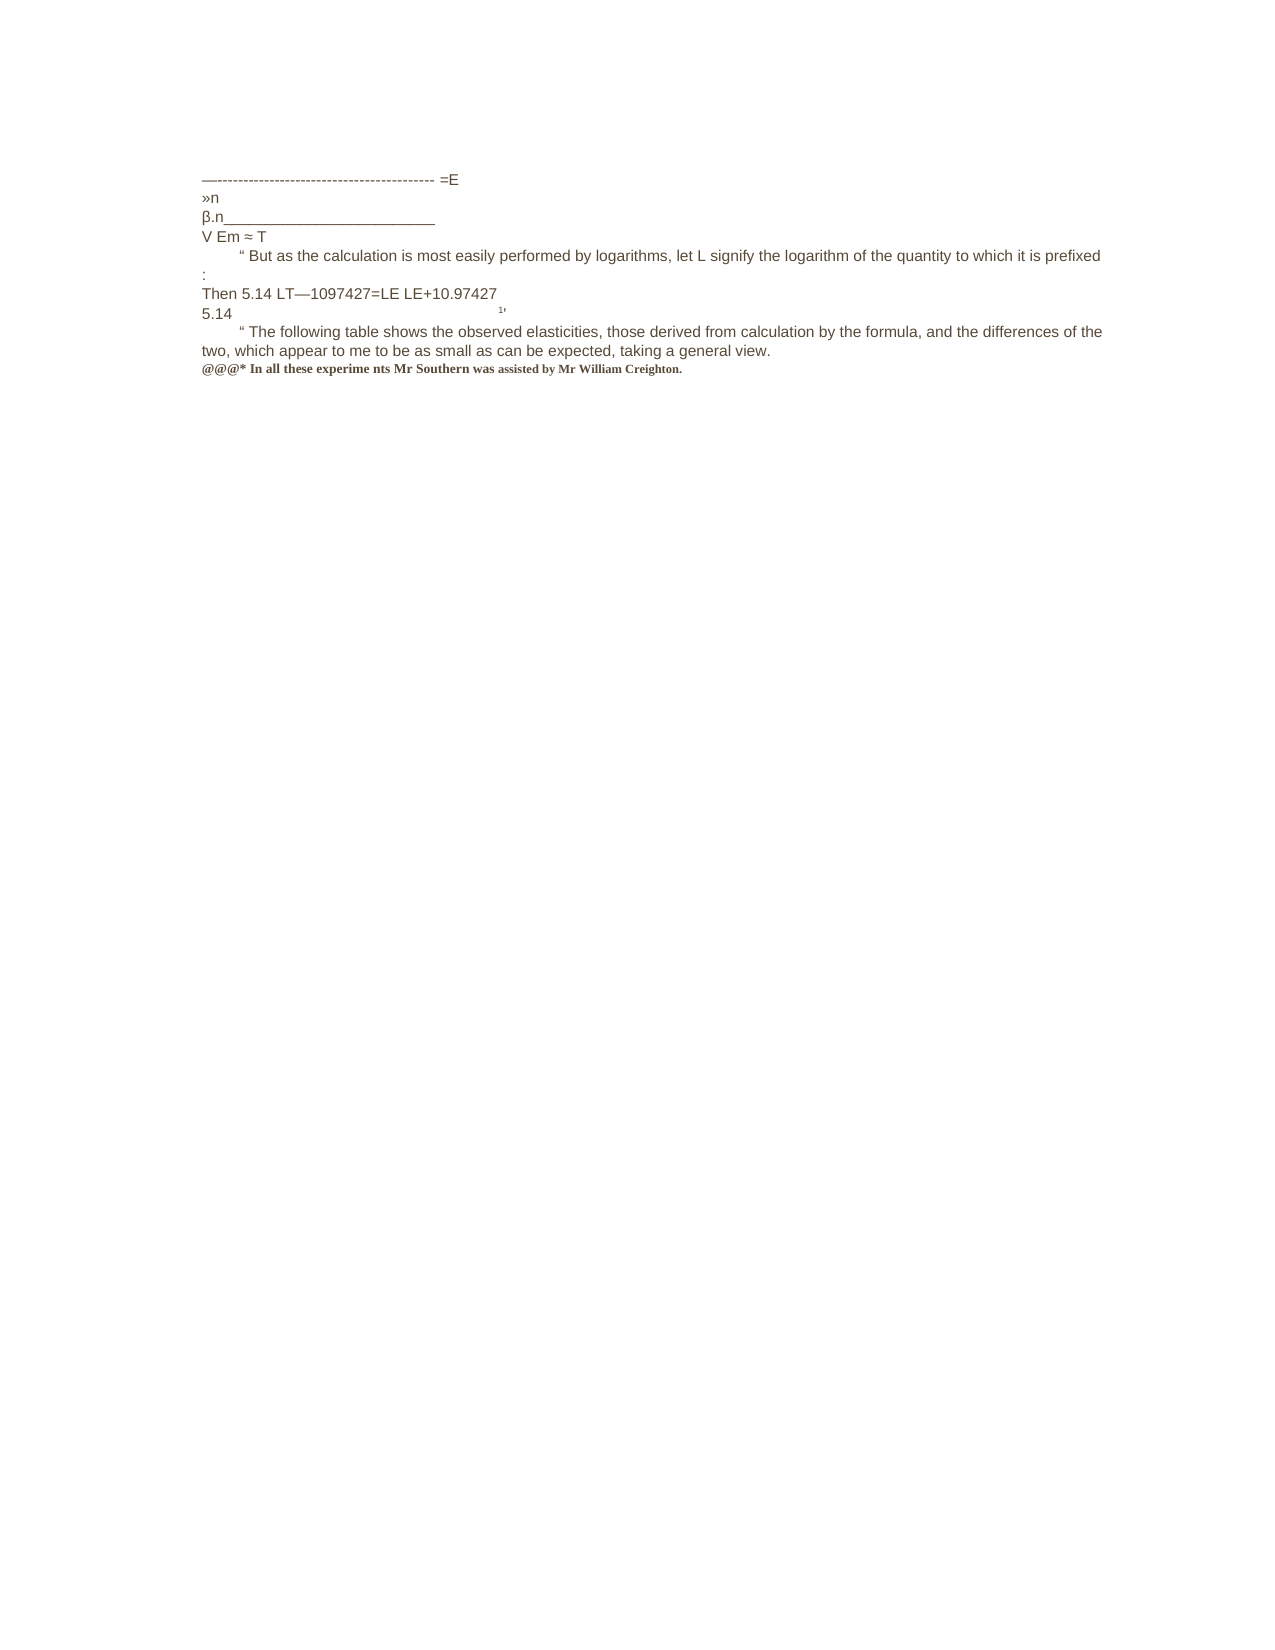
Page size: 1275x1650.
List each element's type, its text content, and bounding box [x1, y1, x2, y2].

text @@@* In all these experime nts Mr Southern was assisted by Mr William Creighton. [202, 361, 1106, 377]
text V Em ≈ T [202, 227, 1106, 245]
text — =E [202, 174, 1106, 189]
text Then 5.14 LT—1097427=LE LE+10.97427 [202, 285, 1106, 303]
text 5.14 1' [202, 304, 1106, 322]
text “ The following table shows the observed elasticities, those derived from calculation by the formula, and the differences of the two, which appear to me to be as small as can be expected, taking a general view. [202, 323, 1106, 360]
text β.n [202, 208, 1106, 226]
text “ But as the calculation is most easily performed by logarithms, let L signify the logarithm of the quantity to which it is prefixed : [202, 247, 1106, 284]
text »n [202, 189, 1106, 207]
